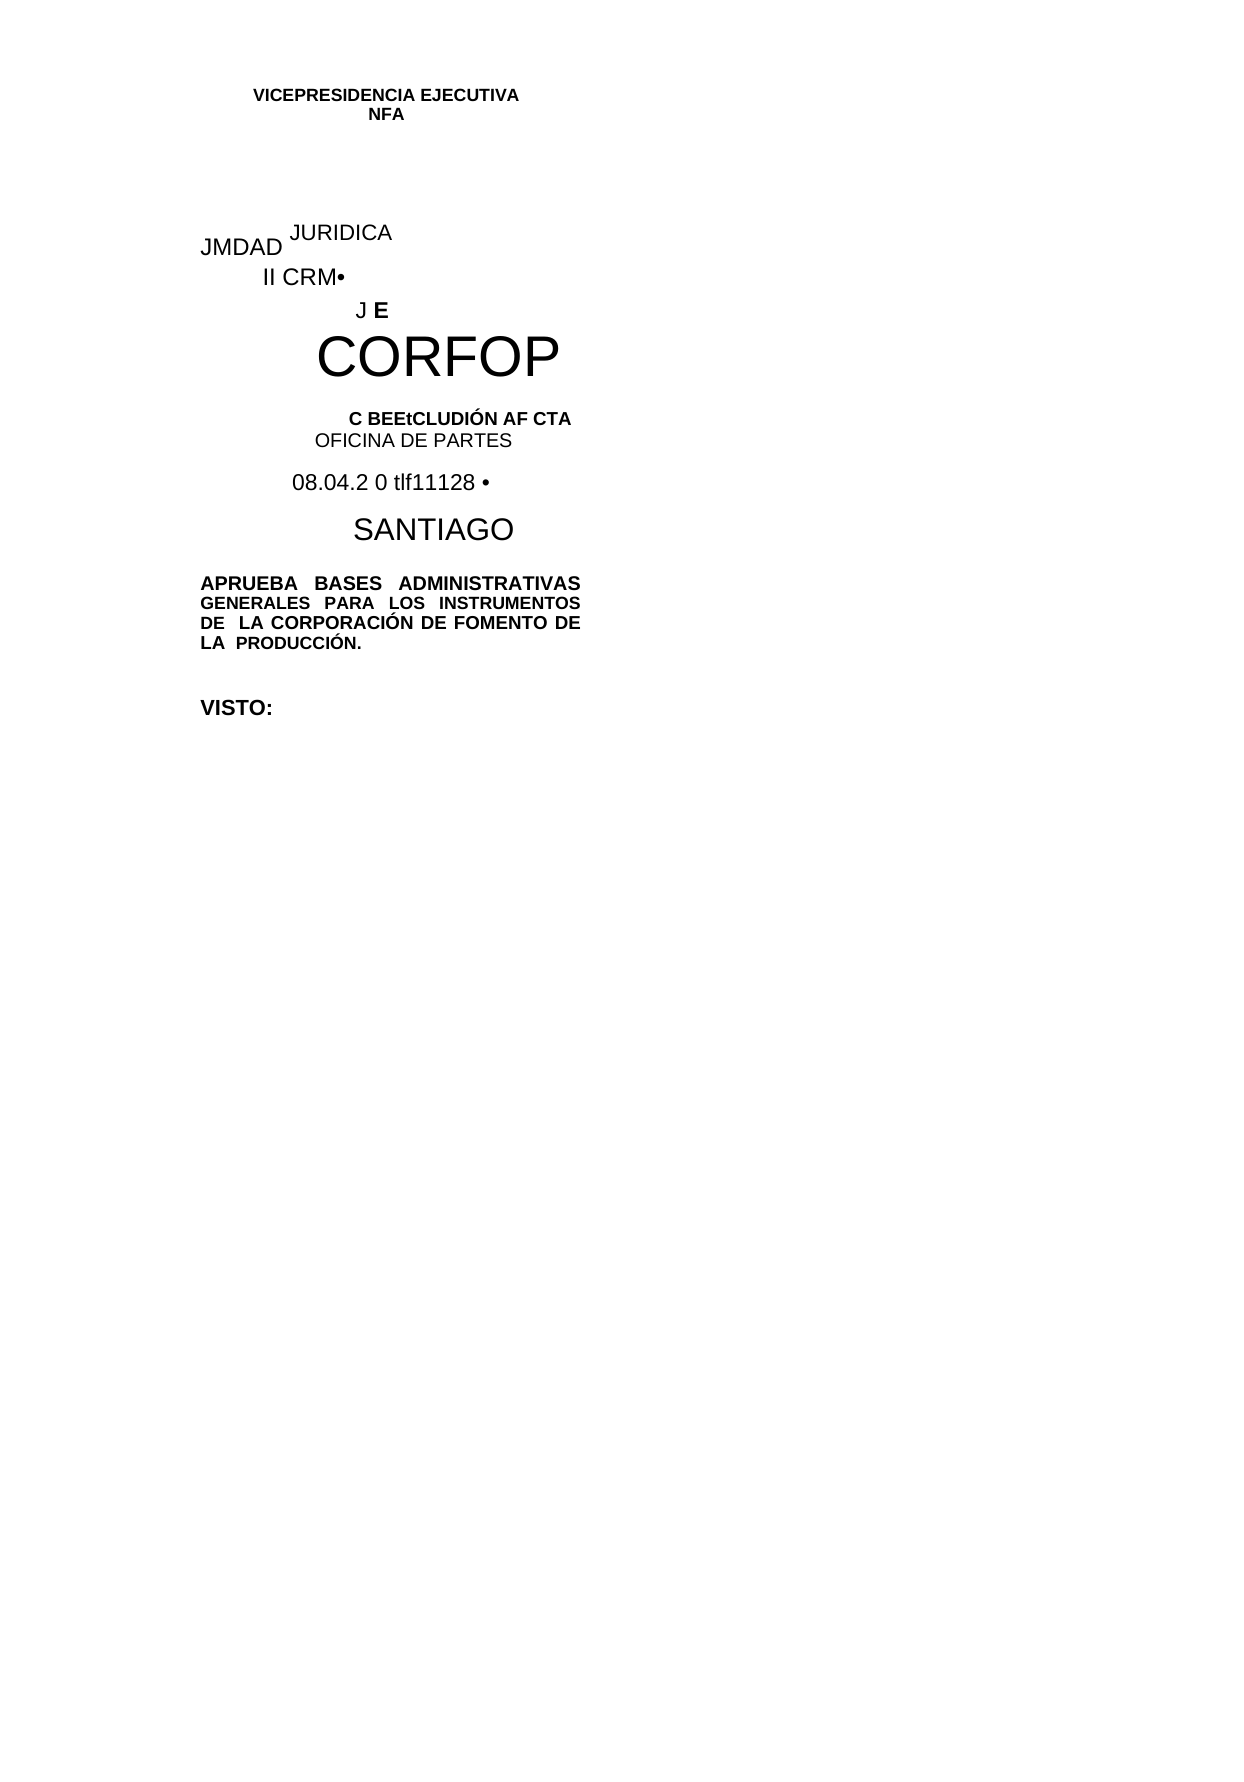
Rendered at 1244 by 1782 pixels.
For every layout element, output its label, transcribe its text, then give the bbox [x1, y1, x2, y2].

text APRUEBA BASES ADMINISTRATIVAS GENERALES PARA LOS INSTRUMENTOS DE LA CORPORACIÓN DE FOMENTO DE LA PRODUCCIÓN. [200, 574, 581, 653]
text JMDAD JURIDICA [200, 219, 581, 263]
text J E [355, 297, 581, 323]
text C BEEtCLUDIÓN AF CTA [200, 407, 572, 429]
text VISTO: [200, 694, 581, 719]
text OFICINA DE PARTES [200, 429, 512, 452]
text SANTIAGO [200, 511, 514, 547]
text II CRM• [262, 263, 581, 291]
text CORFOP [200, 323, 561, 389]
text 08.04.2 0 tlf11128 • [200, 469, 581, 496]
text VICEPRESIDENCIA EJECUTIVA NFA [247, 86, 526, 124]
